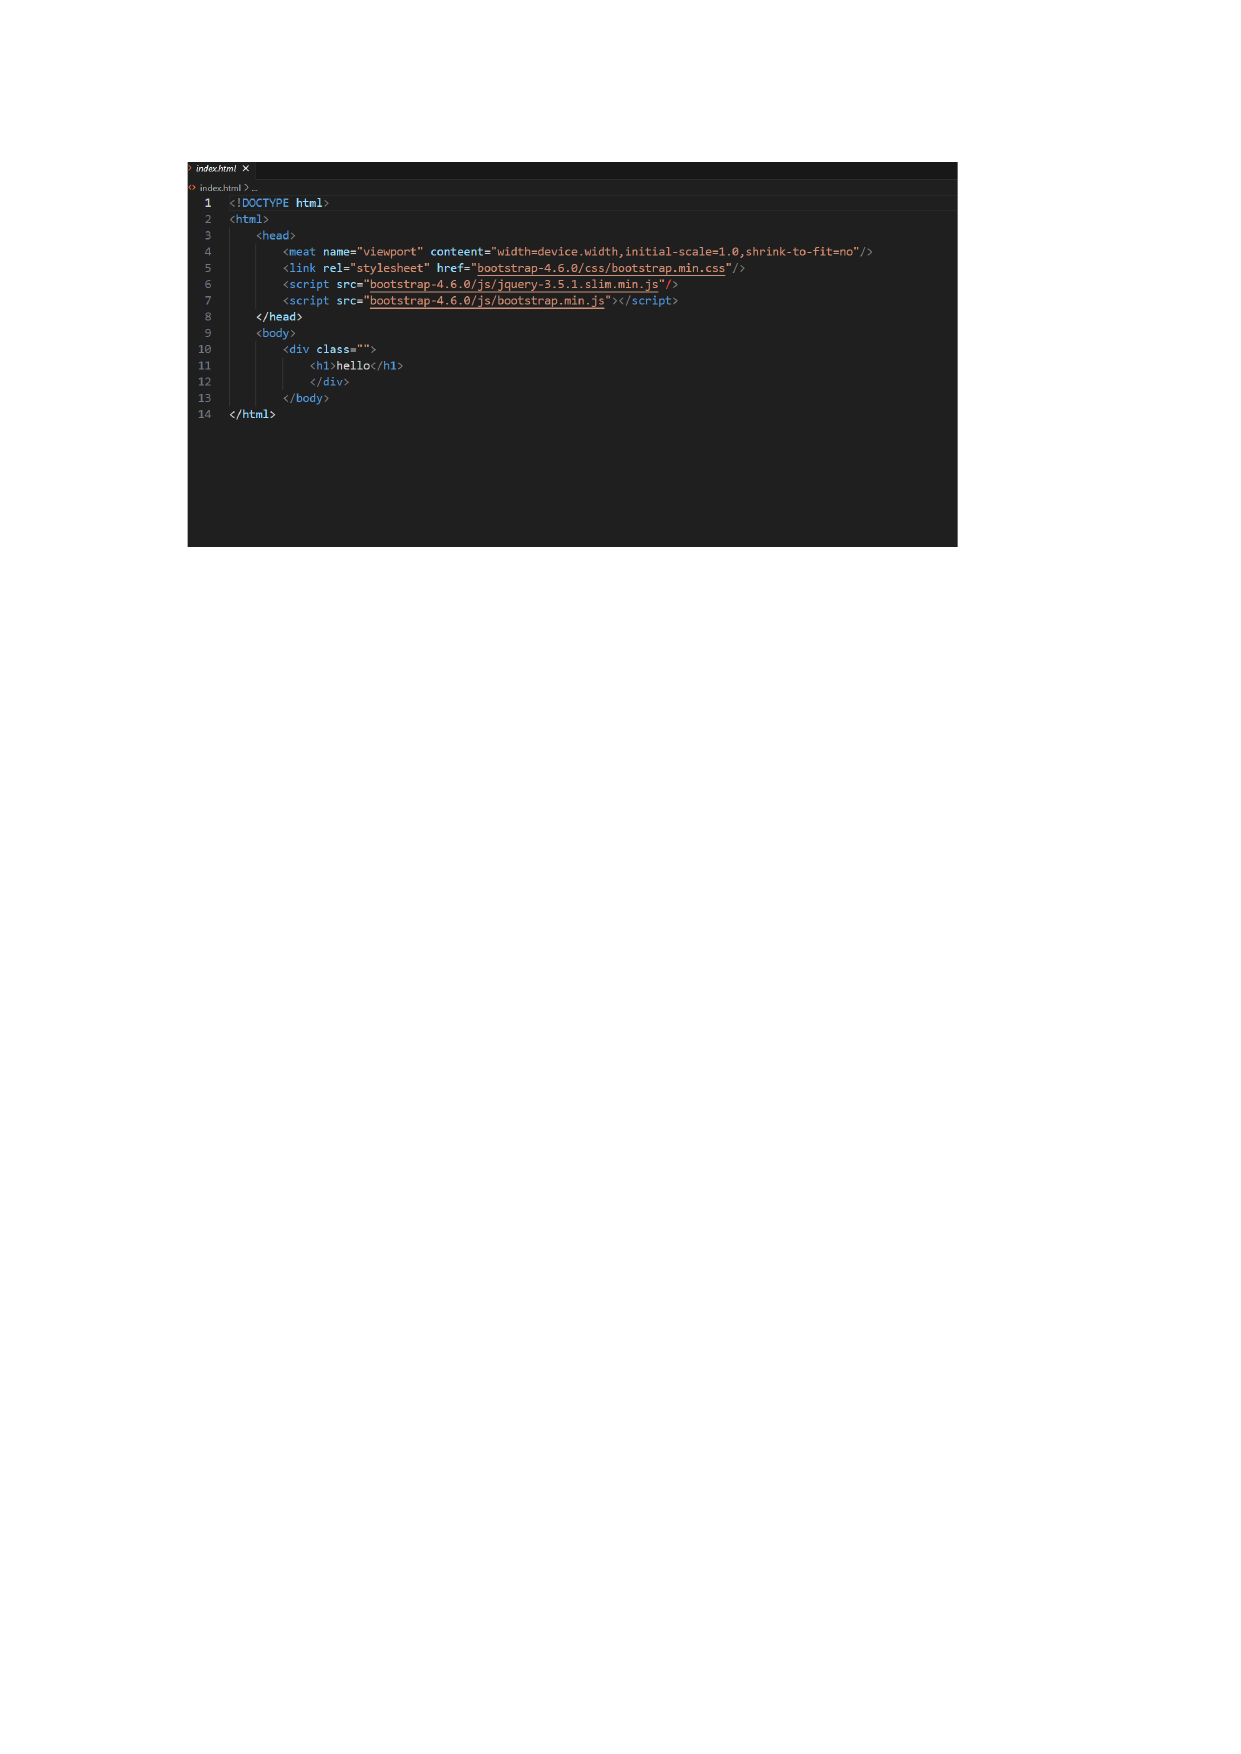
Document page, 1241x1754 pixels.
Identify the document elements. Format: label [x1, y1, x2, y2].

picture [187, 162, 958, 547]
